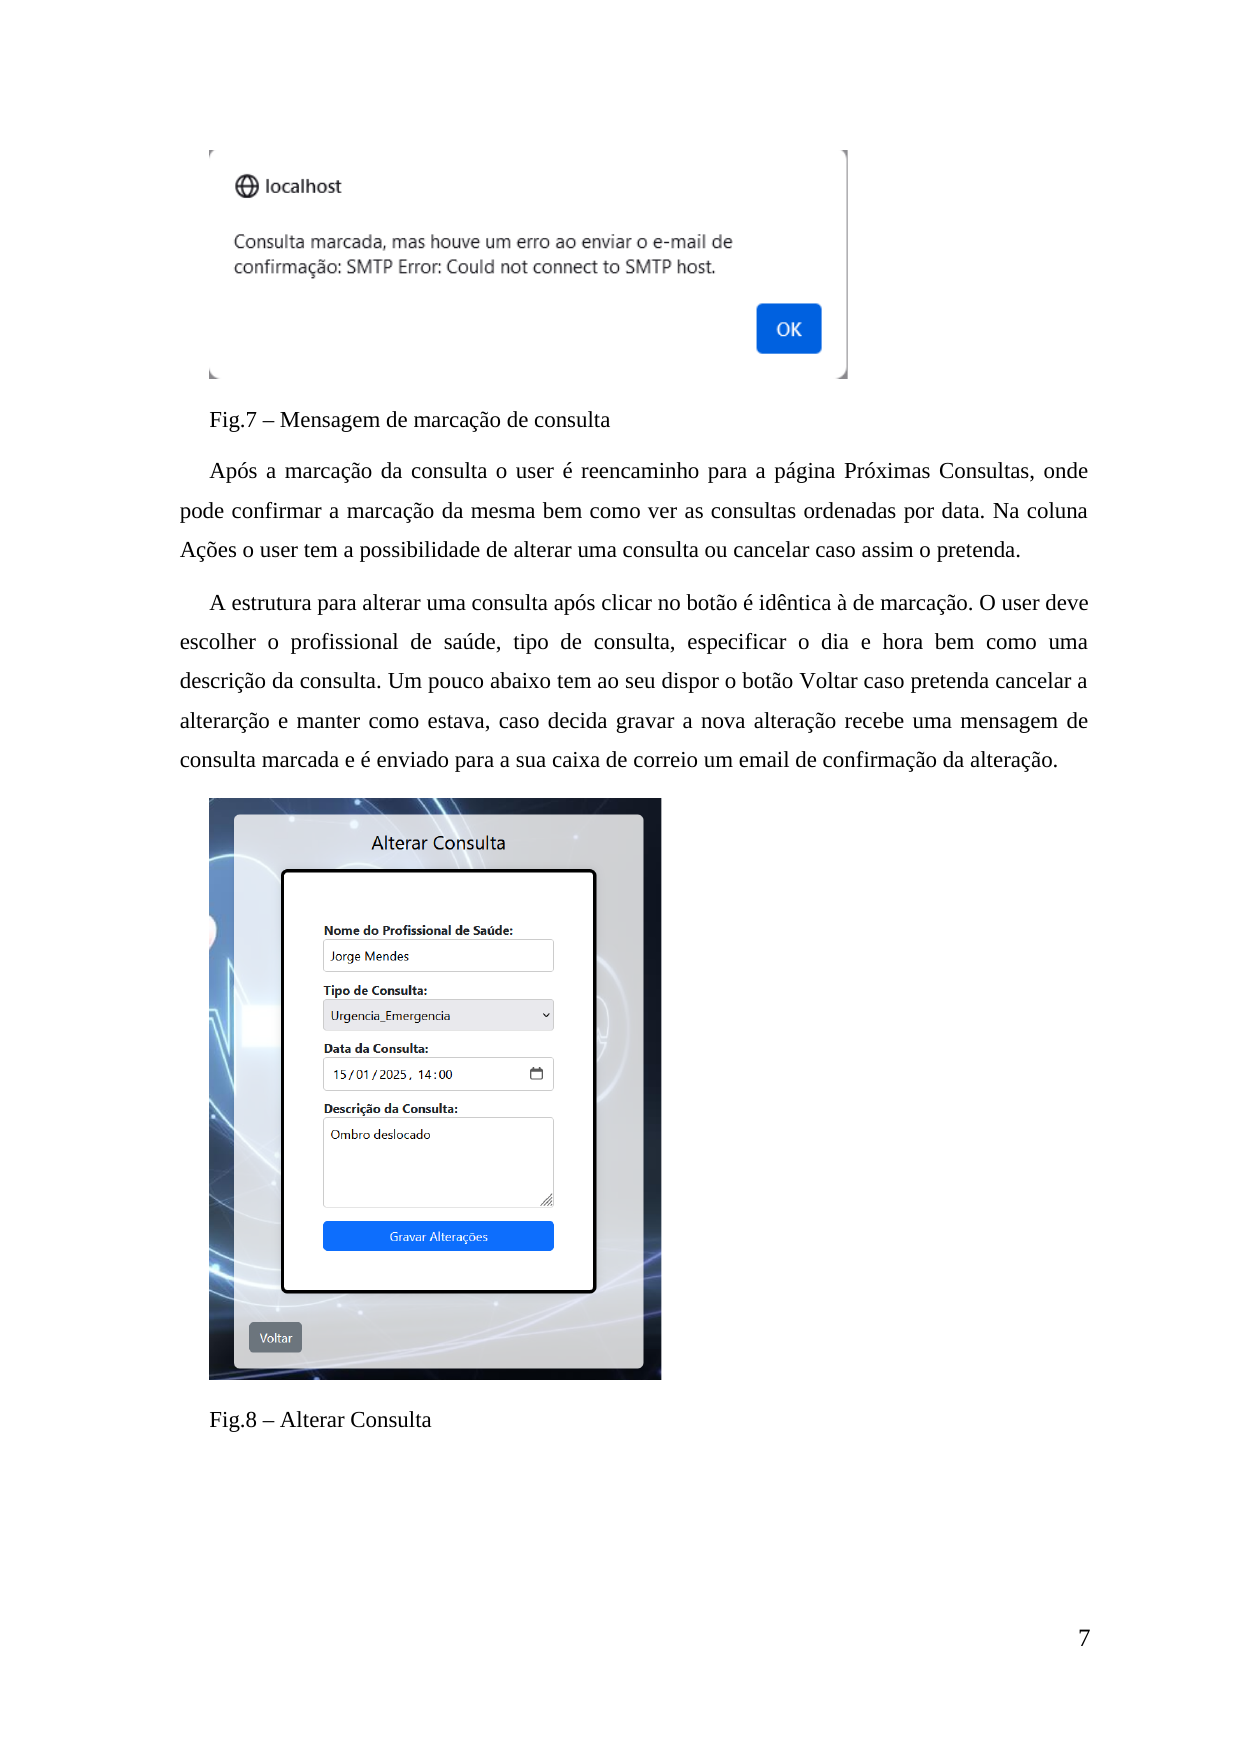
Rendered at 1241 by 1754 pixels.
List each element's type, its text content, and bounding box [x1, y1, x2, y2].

text A estrutura para alterar uma consulta após clicar no botão é idêntica à de marcação. O user deve escolher o profissional de saúde, tipo de consulta, especificar o dia e hora bem como uma descrição da consulta. Um pouco abaixo tem ao seu dispor o botão Voltar caso pretenda cancelar a alterarção e manter como estava, caso decida gravar a nova alteração recebe uma mensagem de consulta marcada e é enviado para a sua caixa de correio um email de confirmação da alteração. [179, 588, 1090, 773]
picture [209, 798, 662, 1380]
text Após a marcação da consulta o user é reencaminho para a página Próximas Consultas, onde pode confirmar a marcação da mesma bem como ver as consultas ordenadas por data. Na coluna Ações o user tem a possibilidade de alterar uma consulta ou cancelar caso assim o pretenda. [179, 458, 1090, 563]
picture [209, 150, 848, 379]
text Fig.7 – Mensagem de marcação de consulta [179, 406, 1090, 432]
text Fig.8 – Alterar Consulta [179, 1406, 1090, 1433]
